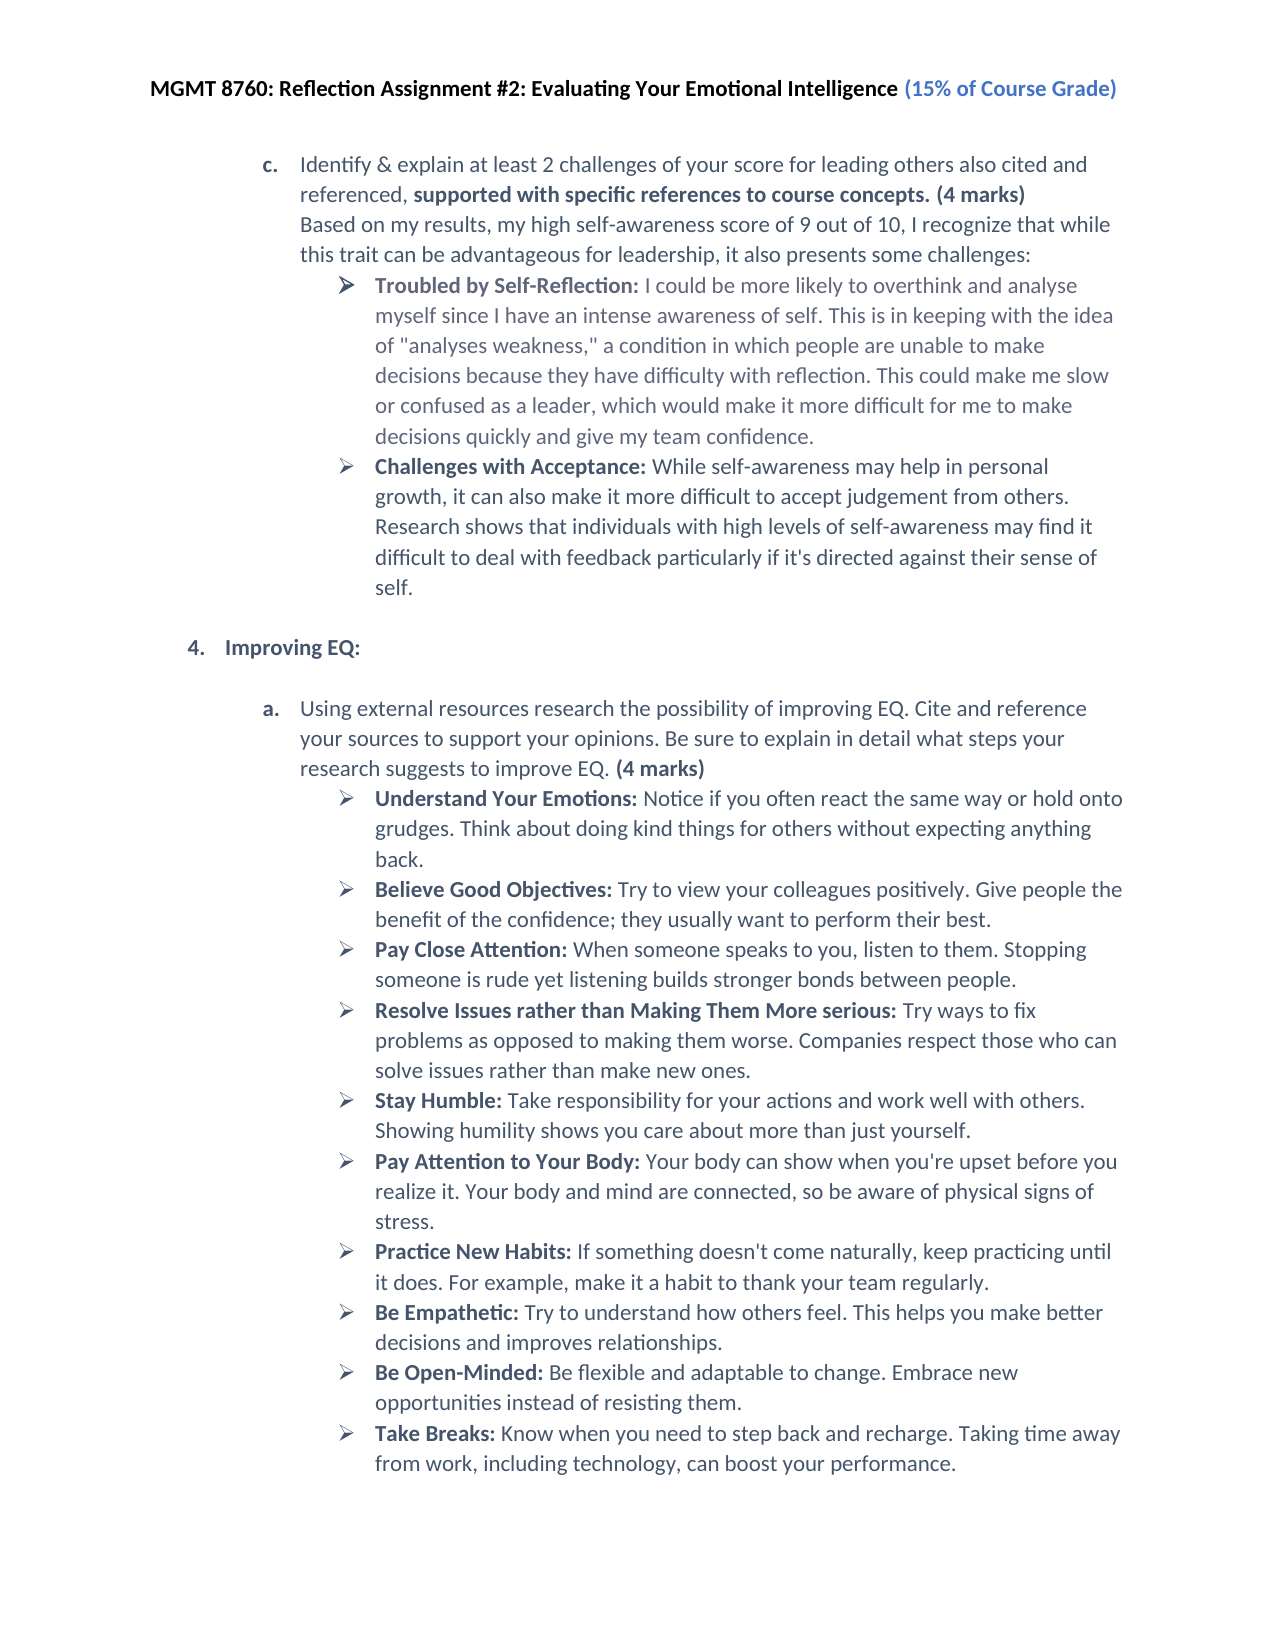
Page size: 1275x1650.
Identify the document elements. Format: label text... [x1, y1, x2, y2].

list Practice New Habits: If something doesn't come naturally, keep practicing until it does. For example, make it a habit to thank your team regularly. [337, 1237, 1125, 1296]
list Take Breaks: Know when you need to step back and recharge. Taking time away from work, including technology, can boost your performance. [337, 1419, 1125, 1477]
list Stay Humble: Take responsibility for your actions and work well with others. Showing humility shows you care about more than just yourself. [337, 1086, 1125, 1145]
list Improving EQ: [187, 633, 1125, 661]
list Be Empathetic: Try to understand how others feel. This helps you make better decisions and improves relationships. [337, 1298, 1125, 1356]
list Pay Attention to Your Body: Your body can show when you're upset before you realize it. Your body and mind are connected, so be aware of physical signs of stress. [337, 1147, 1125, 1235]
list Using external resources research the possibility of improving EQ. Cite and reference your sources to support your opinions. Be sure to explain in detail what steps your research suggests to improve EQ. (4 marks) [262, 694, 1125, 782]
list Troubled by Self-Reflection: I could be more likely to overthink and analyse myself since I have an intense awareness of self. This is in keeping with the idea of "analyses weakness," a condition in which people are unable to make decisions because they have difficulty with reflection. This could make me slow or confused as a leader, which would make it more difficult for me to make decisions quickly and give my team confidence. [337, 271, 1125, 450]
list Based on my results, my high self-awareness score of 9 out of 10, I recognize that while this trait can be advantageous for leadership, it also presents some challenges: [300, 210, 1125, 269]
list Be Open-Minded: Be flexible and adaptable to change. Embrace new opportunities instead of resisting them. [337, 1358, 1125, 1417]
list Challenges with Acceptance: While self-awareness may help in personal growth, it can also make it more difficult to accept judgement from others. Research shows that individuals with high levels of self-awareness may find it difficult to deal with feedback particularly if it's directed against their sense of self. [337, 452, 1125, 601]
list Understand Your Emotions: Notice if you often react the same way or hold onto grudges. Think about doing kind things for others without expecting anything back. [337, 784, 1125, 873]
list Pay Close Attention: When someone speaks to you, listen to them. Stopping someone is rude yet listening builds stronger bonds between people. [337, 935, 1125, 994]
list Resolve Issues rather than Making Them More serious: Try ways to fix problems as opposed to making them worse. Companies respect those who can solve issues rather than make new ones. [337, 996, 1125, 1084]
list Identify & explain at least 2 challenges of your score for leading others also cited and referenced, supported with specific references to course concepts. (4 marks) [262, 150, 1125, 208]
list Believe Good Objectives: Try to view your colleagues positively. Give people the benefit of the confidence; they usually want to perform their best. [337, 875, 1125, 933]
